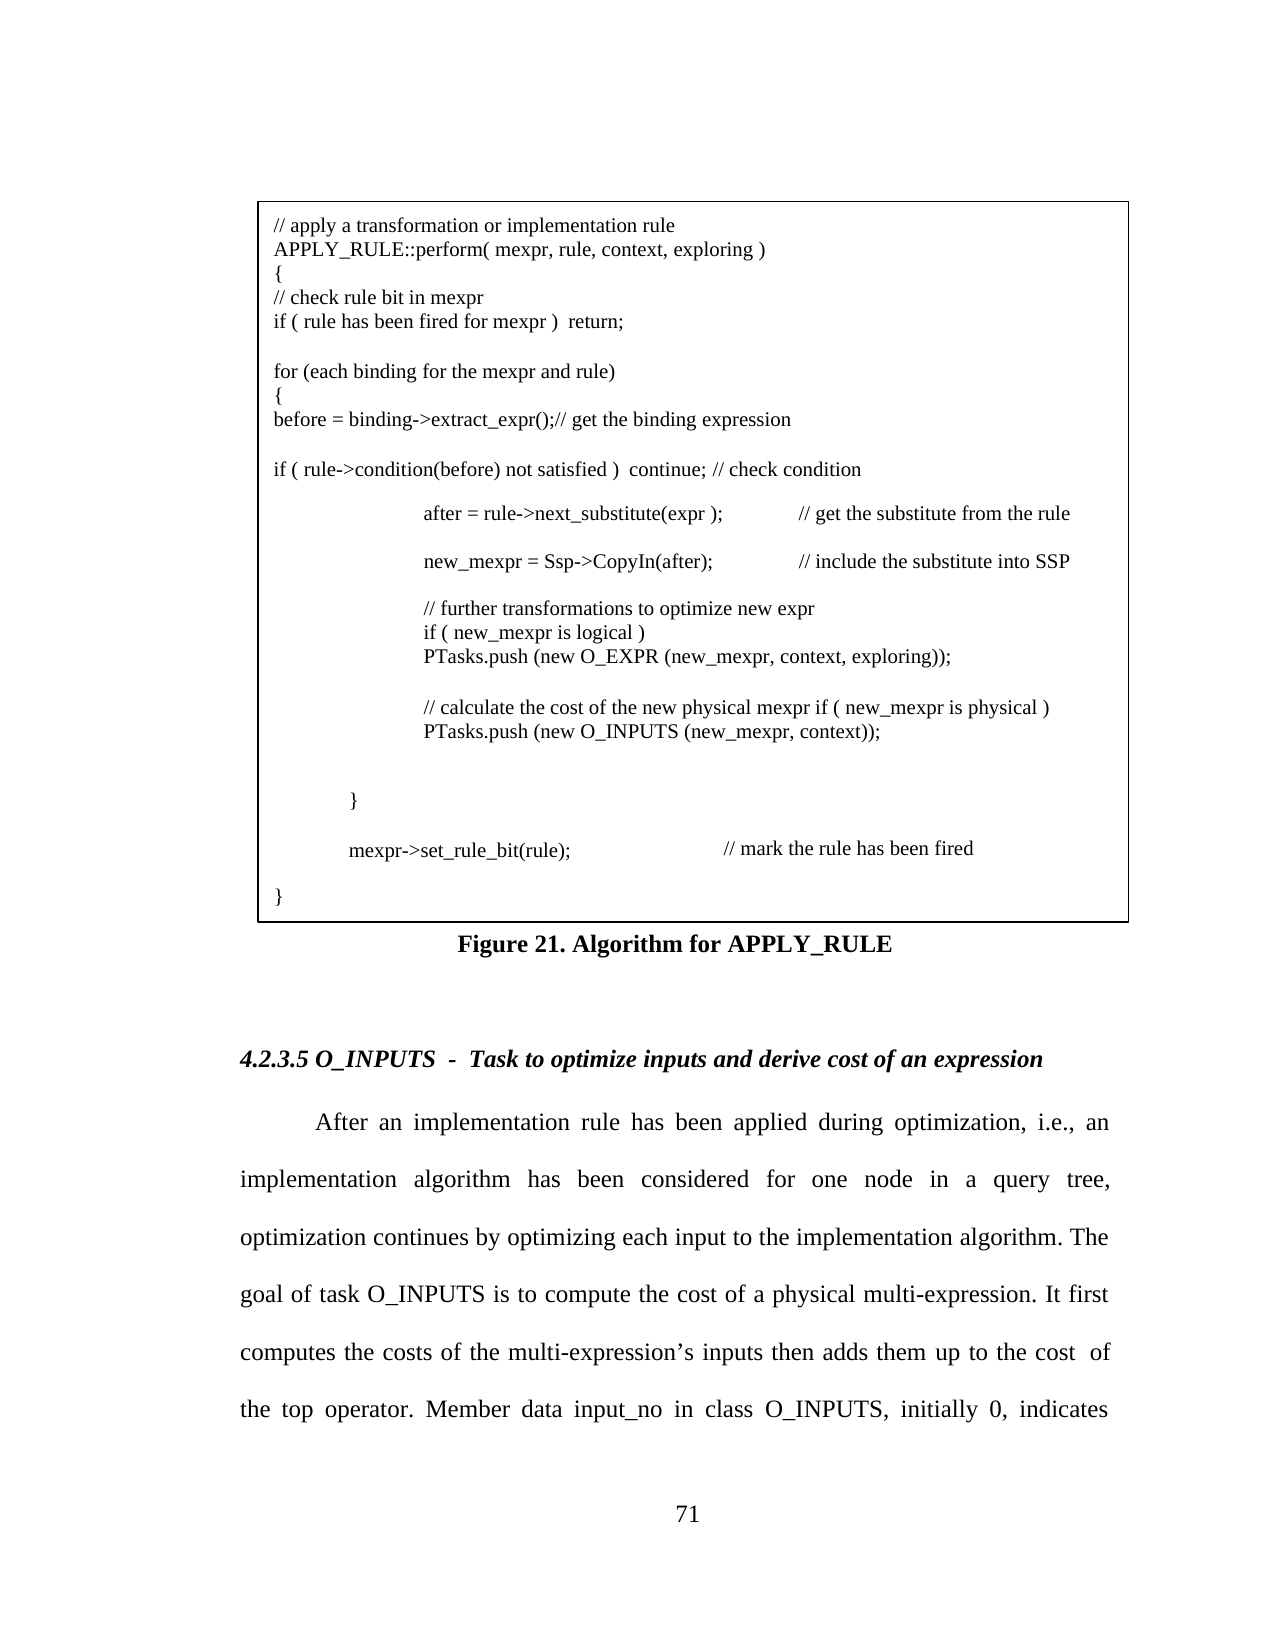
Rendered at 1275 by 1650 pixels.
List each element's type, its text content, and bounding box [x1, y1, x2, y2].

text Figure 21. Algorithm for APPLY_RULE [385, 929, 965, 958]
list O_INPUTS - Task to optimize inputs and derive cost of an expression [240, 1044, 1137, 1072]
text After an implementation rule has been applied during optimization, i.e., an implementation algorithm has been considered for one node in a query tree, optimization continues by optimizing each input to the implementation algorithm. The goal of task O_INPUTS is to compute the cost of a physical multi-expression. It first computes the costs of the multi-expression’s inputs then adds them up to the cost of the top operator. Member data input_no in class O_INPUTS, initially 0, indicates [240, 1107, 1110, 1423]
